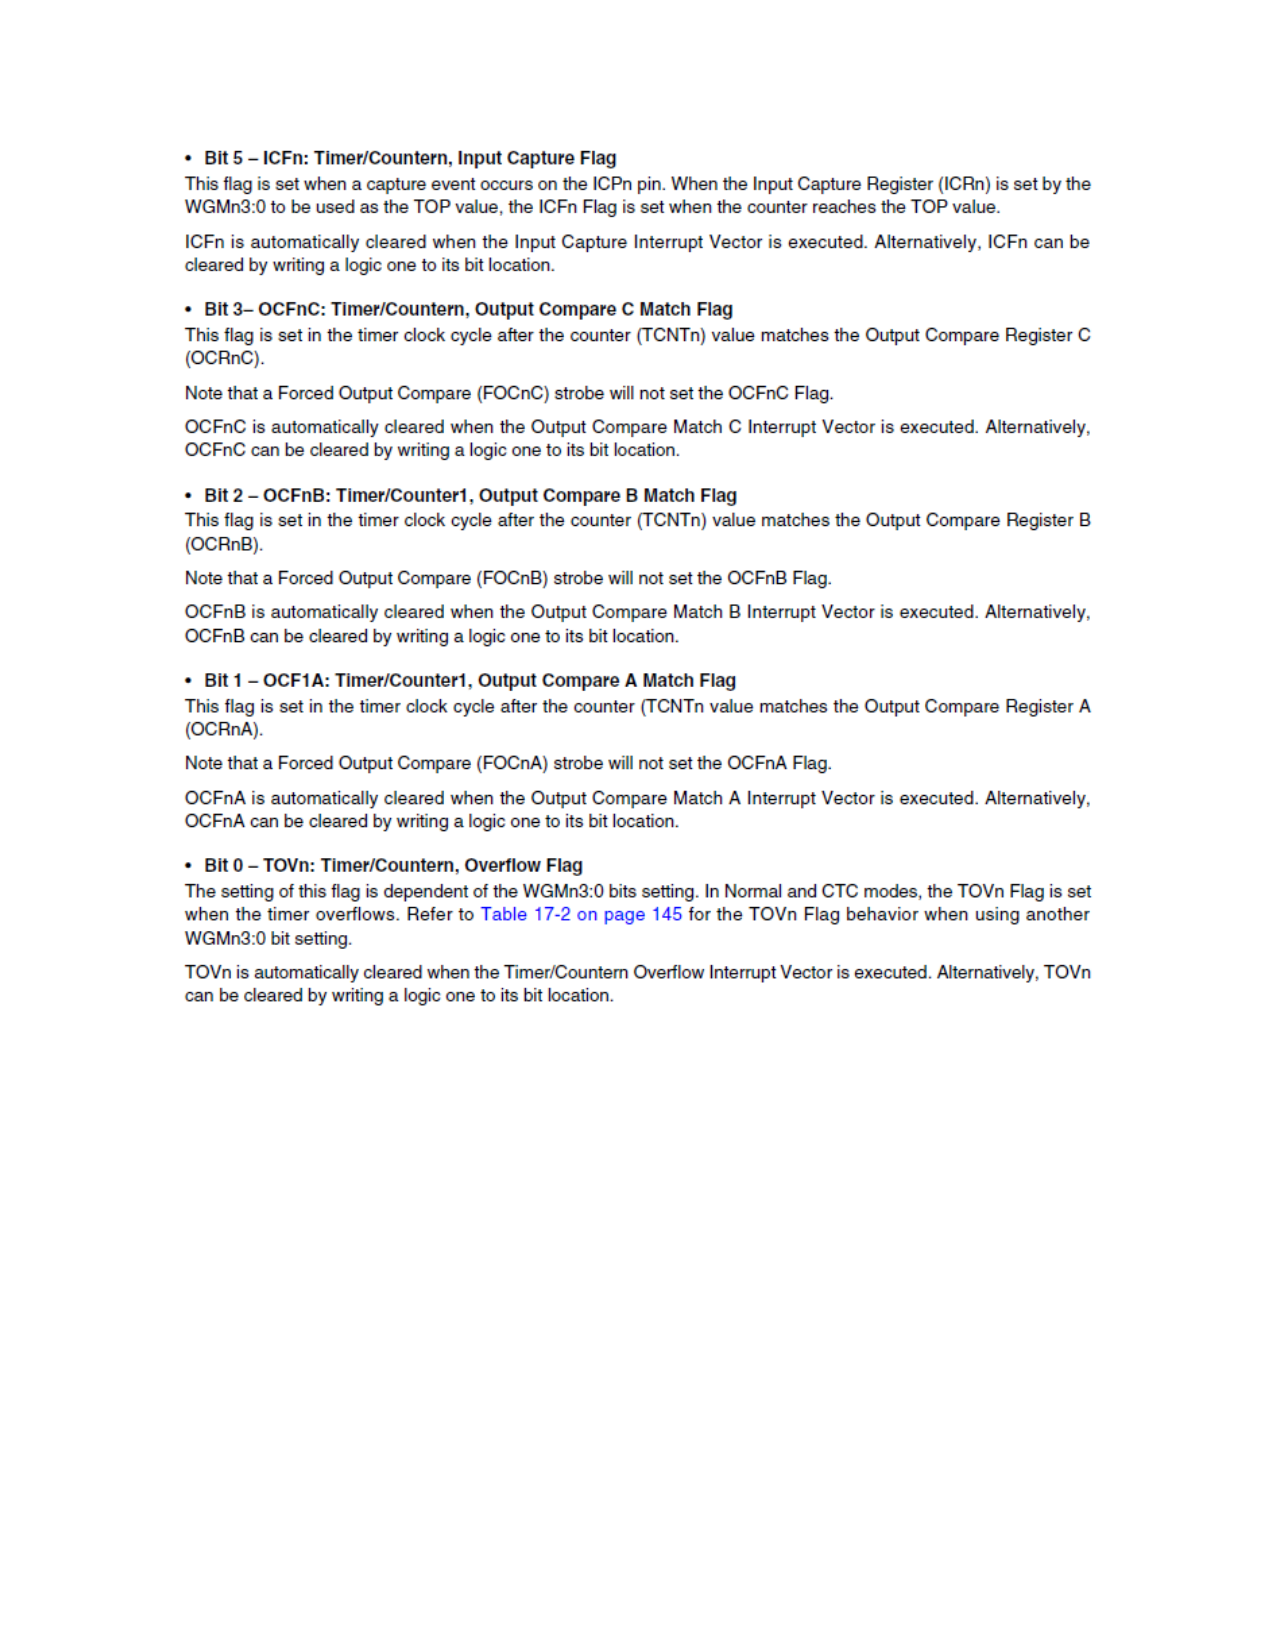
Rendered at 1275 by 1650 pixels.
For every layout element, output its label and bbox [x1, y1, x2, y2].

picture [177, 147, 1098, 1011]
